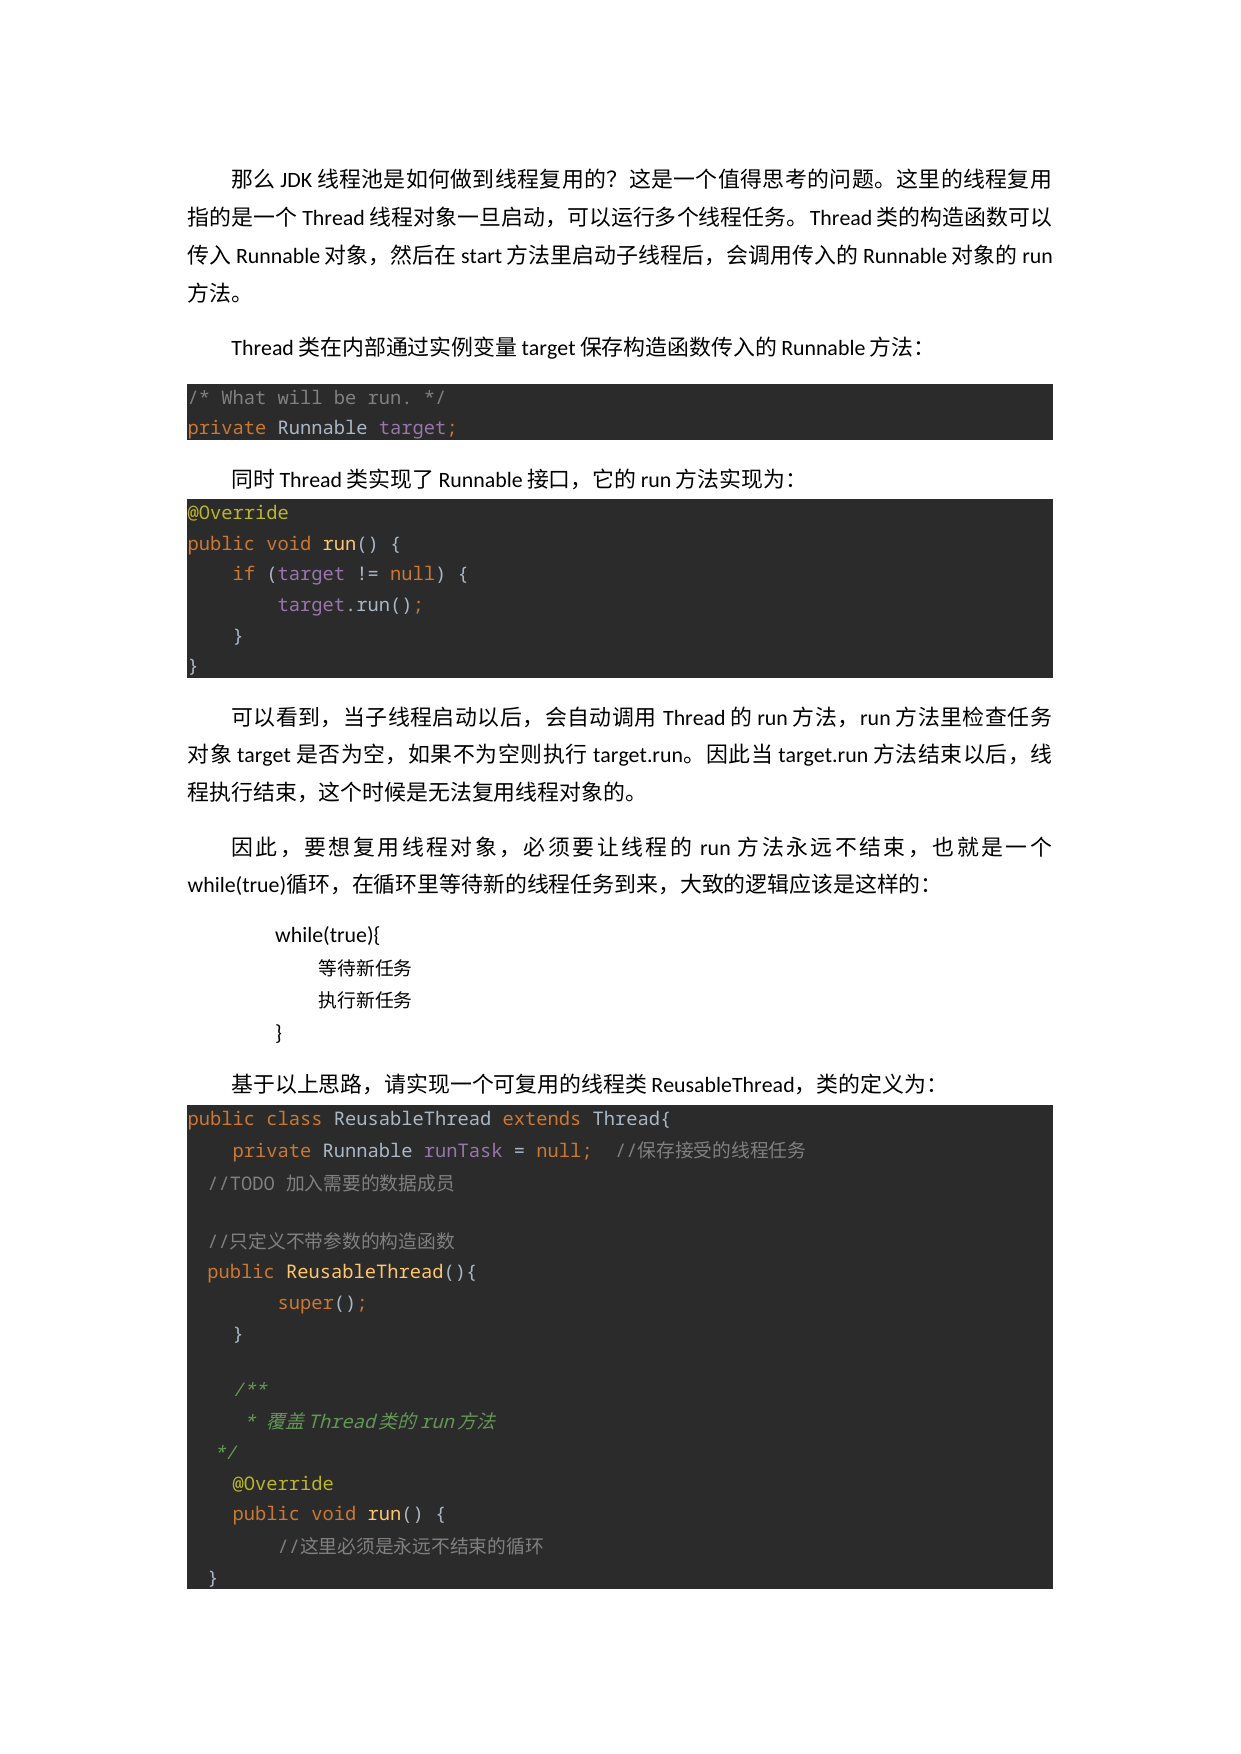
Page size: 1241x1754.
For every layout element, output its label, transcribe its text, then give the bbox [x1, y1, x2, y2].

text } [187, 1019, 1053, 1045]
text 执行新任务 [187, 986, 1053, 1013]
text 那么JDK线程池是如何做到线程复用的？这是一个值得思考的问题。这里的线程复用指的是一个Thread线程对象一旦启动，可以运行多个线程任务。Thread类的构造函数可以传入Runnable对象，然后在start方法里启动子线程后，会调用传入的Runnable对象的run方法。 [187, 162, 1053, 307]
text 可以看到，当子线程启动以后，会自动调用Thread的run方法，run方法里检查任务对象target是否为空，如果不为空则执行target.run。因此当target.run方法结束以后，线程执行结束，这个时候是无法复用线程对象的。 [187, 699, 1053, 807]
text while(true){ [187, 922, 1053, 948]
text 等待新任务 [187, 953, 1053, 981]
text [187, 1105, 1053, 1589]
text Thread类在内部通过实例变量target保存构造函数传入的Runnable方法： [187, 330, 1053, 362]
text 基于以上思路，请实现一个可复用的线程类ReusableThread，类的定义为： [187, 1067, 1053, 1099]
text /* What will be run. */ private Runnable target; [187, 384, 1053, 440]
text @Override public void run() { if (target != null) { target.run(); } } [187, 499, 1053, 678]
text 因此，要想复用线程对象，必须要让线程的run方法永远不结束，也就是一个while(true)循环，在循环里等待新的线程任务到来，大致的逻辑应该是这样的： [187, 829, 1053, 899]
text 同时Thread类实现了Runnable接口，它的run方法实现为： [187, 462, 1053, 493]
